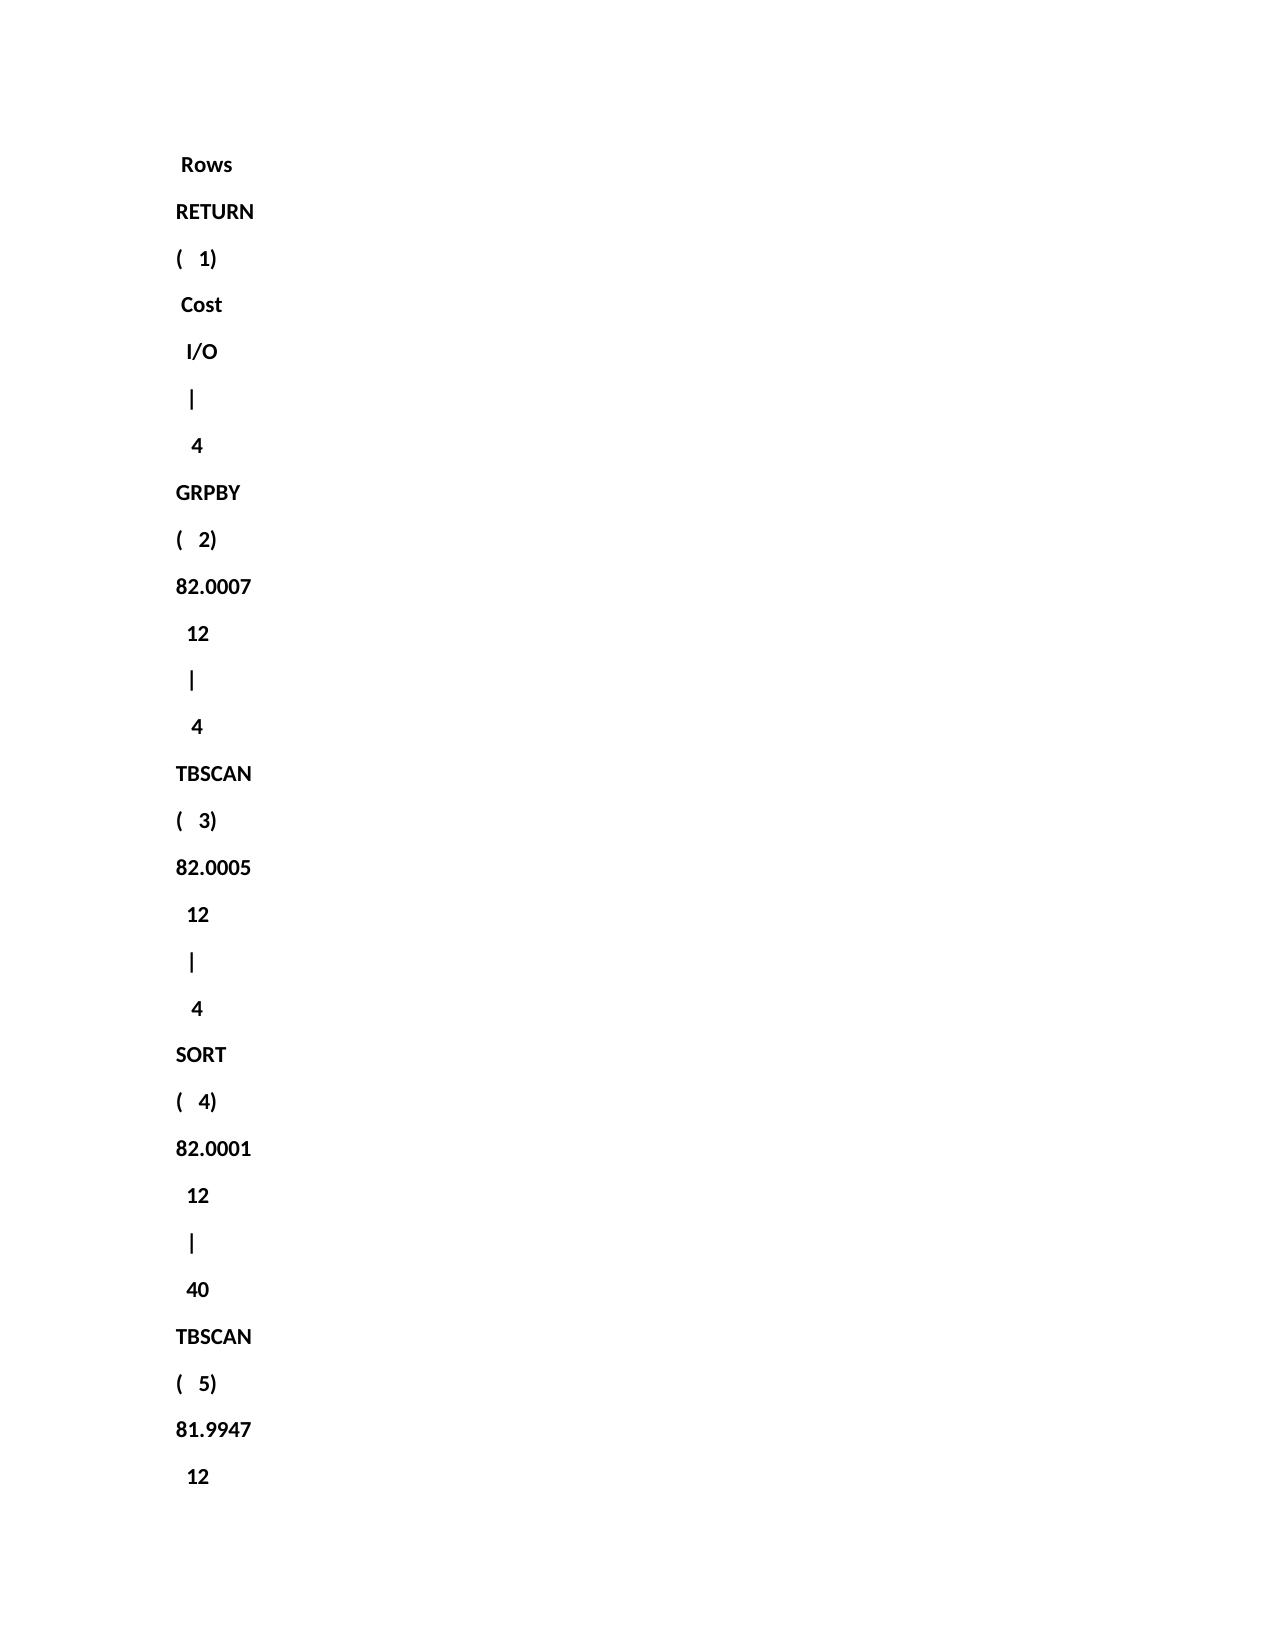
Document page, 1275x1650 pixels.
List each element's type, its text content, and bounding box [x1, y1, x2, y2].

text GRPBY [150, 478, 1125, 506]
text SORT [150, 1041, 1125, 1069]
text 4 [150, 431, 1125, 459]
text 81.9947 [150, 1416, 1125, 1444]
text ( 1) [150, 244, 1125, 272]
text 12 [150, 1462, 1125, 1491]
text Cost [150, 291, 1125, 319]
text 40 [150, 1275, 1125, 1303]
text ( 2) [150, 525, 1125, 553]
text RETURN [150, 197, 1125, 225]
text ( 3) [150, 806, 1125, 834]
text TBSCAN [150, 1322, 1125, 1350]
text | [150, 666, 1125, 694]
text 12 [150, 1181, 1125, 1209]
text 12 [150, 619, 1125, 647]
text I/O [150, 337, 1125, 366]
text 4 [150, 712, 1125, 741]
text | [150, 947, 1125, 975]
text | [150, 1228, 1125, 1256]
text ( 5) [150, 1369, 1125, 1397]
text 12 [150, 900, 1125, 928]
text Rows [150, 150, 1125, 178]
text 82.0007 [150, 572, 1125, 600]
text ( 4) [150, 1087, 1125, 1116]
text 82.0005 [150, 853, 1125, 881]
text TBSCAN [150, 759, 1125, 787]
text 82.0001 [150, 1134, 1125, 1162]
text 4 [150, 994, 1125, 1022]
text | [150, 384, 1125, 412]
